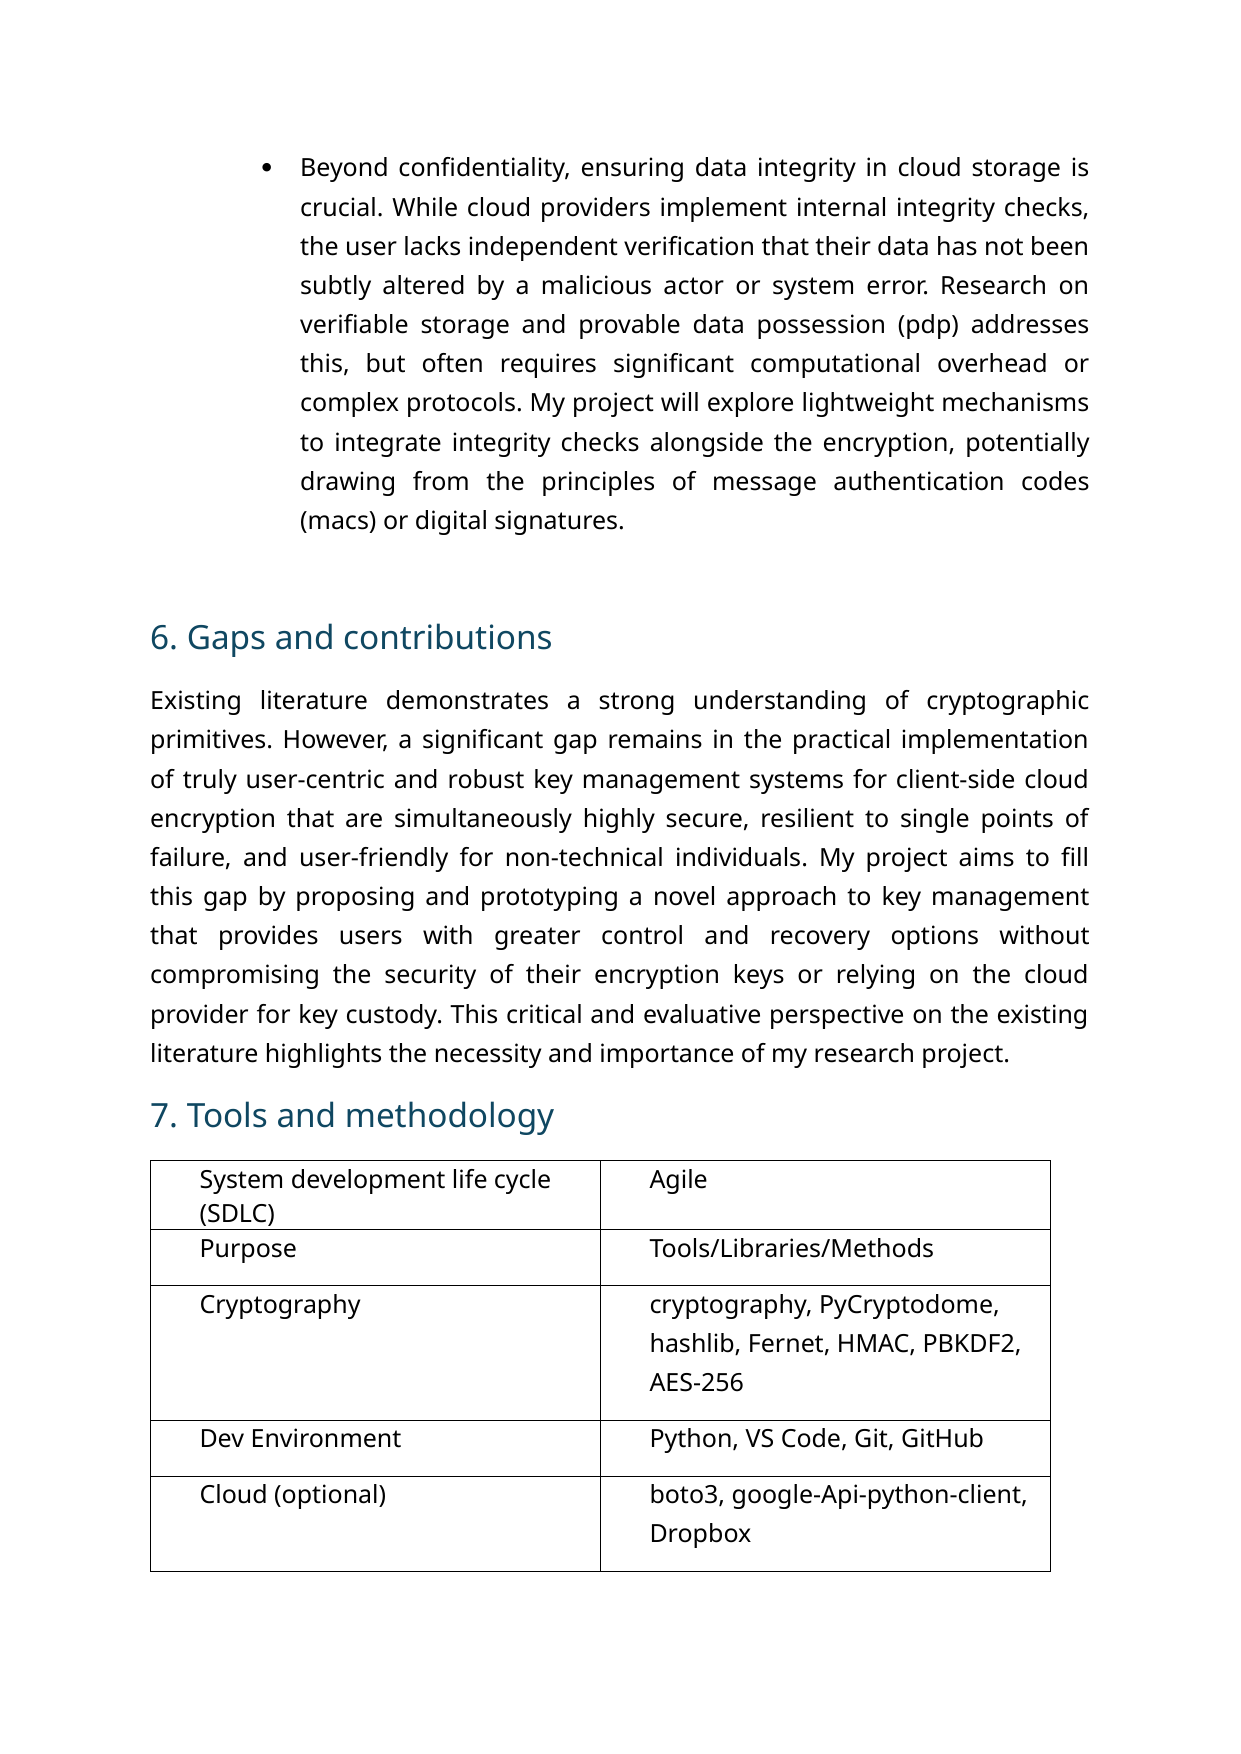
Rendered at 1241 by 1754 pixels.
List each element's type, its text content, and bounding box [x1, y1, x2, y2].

table_cell Dev Environment [151, 1421, 600, 1476]
table_cell cryptography, PyCryptodome, hashlib, Fernet, HMAC, PBKDF2, AES-256 [601, 1286, 1050, 1420]
table_cell Cryptography [151, 1286, 600, 1420]
table_cell Python, VS Code, Git, GitHub [601, 1421, 1050, 1476]
text 6. Gaps and contributions [150, 614, 1090, 659]
table_header Agile [601, 1161, 1050, 1229]
text Existing literature demonstrates a strong understanding of cryptographic primitives. However, a significant gap remains in the practical implementation of truly user-centric and robust key management systems for client-side cloud encryption that are simultaneously highly secure, resilient to single points of failure, and user-friendly for non-technical individuals. My project aims to fill this gap by proposing and prototyping a novel approach to key management that provides users with greater control and recovery options without compromising the security of their encryption keys or relying on the cloud provider for key custody. This critical and evaluative perspective on the existing literature highlights the necessity and importance of my research project. [150, 683, 1090, 1069]
table_cell boto3, google-Api-python-client, Dropbox [601, 1477, 1050, 1571]
list Beyond confidentiality, ensuring data integrity in cloud storage is crucial. While cloud providers implement internal integrity checks, the user lacks independent verification that their data has not been subtly altered by a malicious actor or system error. Research on verifiable storage and provable data possession (pdp) addresses this, but often requires significant computational overhead or complex protocols. My project will explore lightweight mechanisms to integrate integrity checks alongside the encryption, potentially drawing from the principles of message authentication codes (macs) or digital signatures. [262, 150, 1090, 537]
text 7. Tools and methodology [150, 1091, 1090, 1137]
table_cell Tools/Libraries/Methods [601, 1230, 1050, 1285]
table_cell Purpose [151, 1230, 600, 1285]
table_cell Cloud (optional) [151, 1477, 600, 1571]
table_header System development life cycle (SDLC) [151, 1161, 600, 1229]
